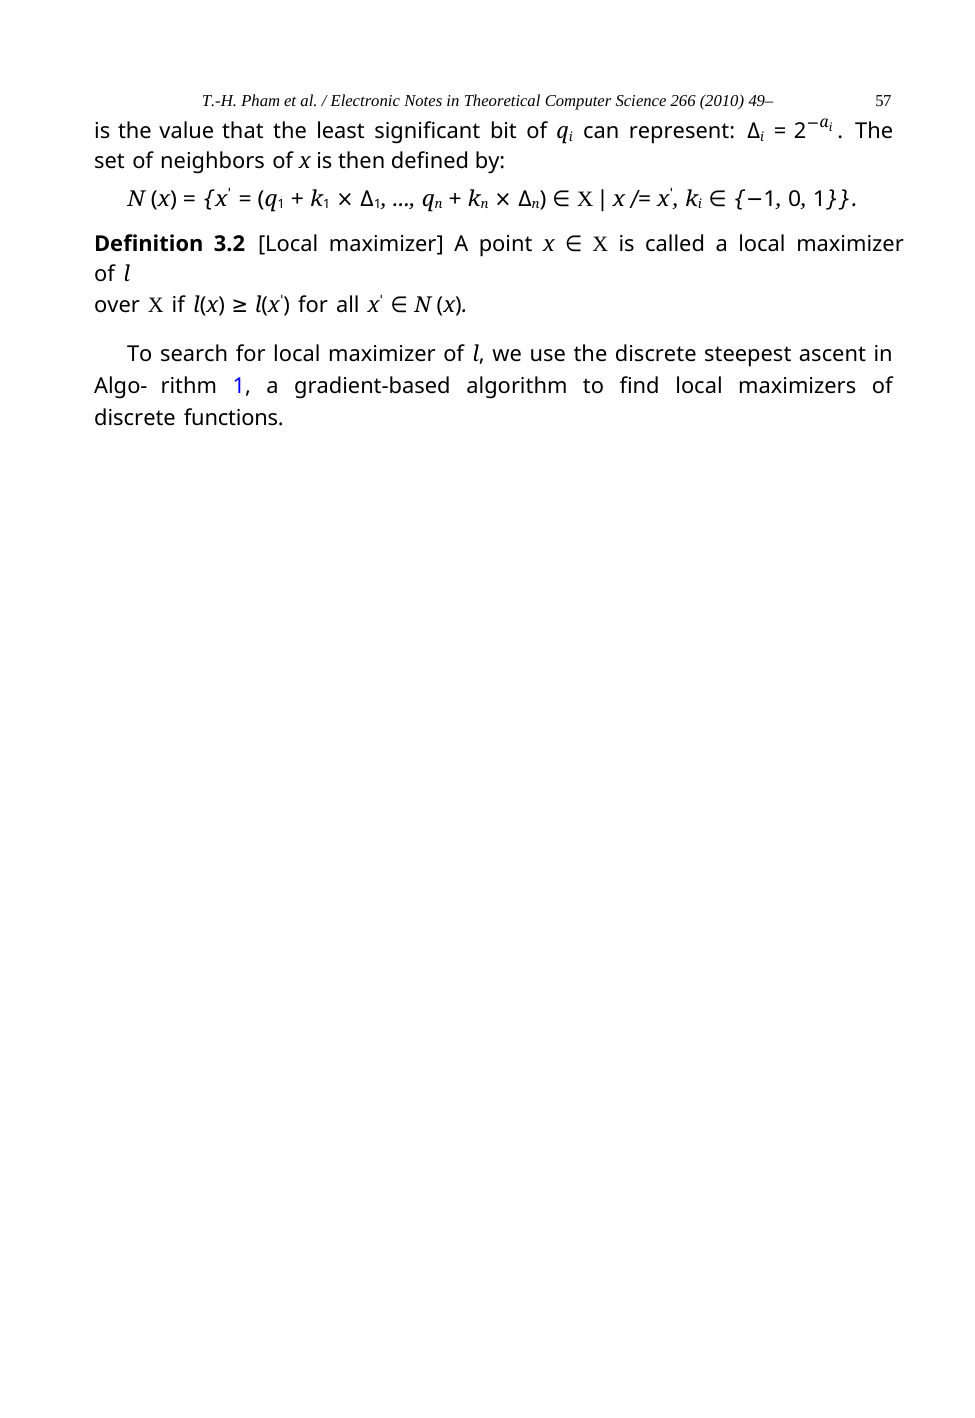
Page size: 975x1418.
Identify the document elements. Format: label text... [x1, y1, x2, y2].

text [94, 110, 893, 175]
text To search for local maximizer of l, we use the discrete steepest ascent in Algo- rithm 1, a gradient-based algorithm to find local maximizers of discrete functions. [94, 338, 893, 432]
text over X if l(x) ≥ l(x') for all x' ∈ N (x). [94, 289, 904, 319]
text Definition 3.2 [Local maximizer] A point x ∈ X is called a local maximizer of l [94, 228, 904, 288]
text N (x) = {x' = (q1 + k1 × Δ1, ..., qn + kn × Δn) ∈ X | x /= x', ki ∈ {−1, 0, 1}}. [127, 183, 904, 212]
